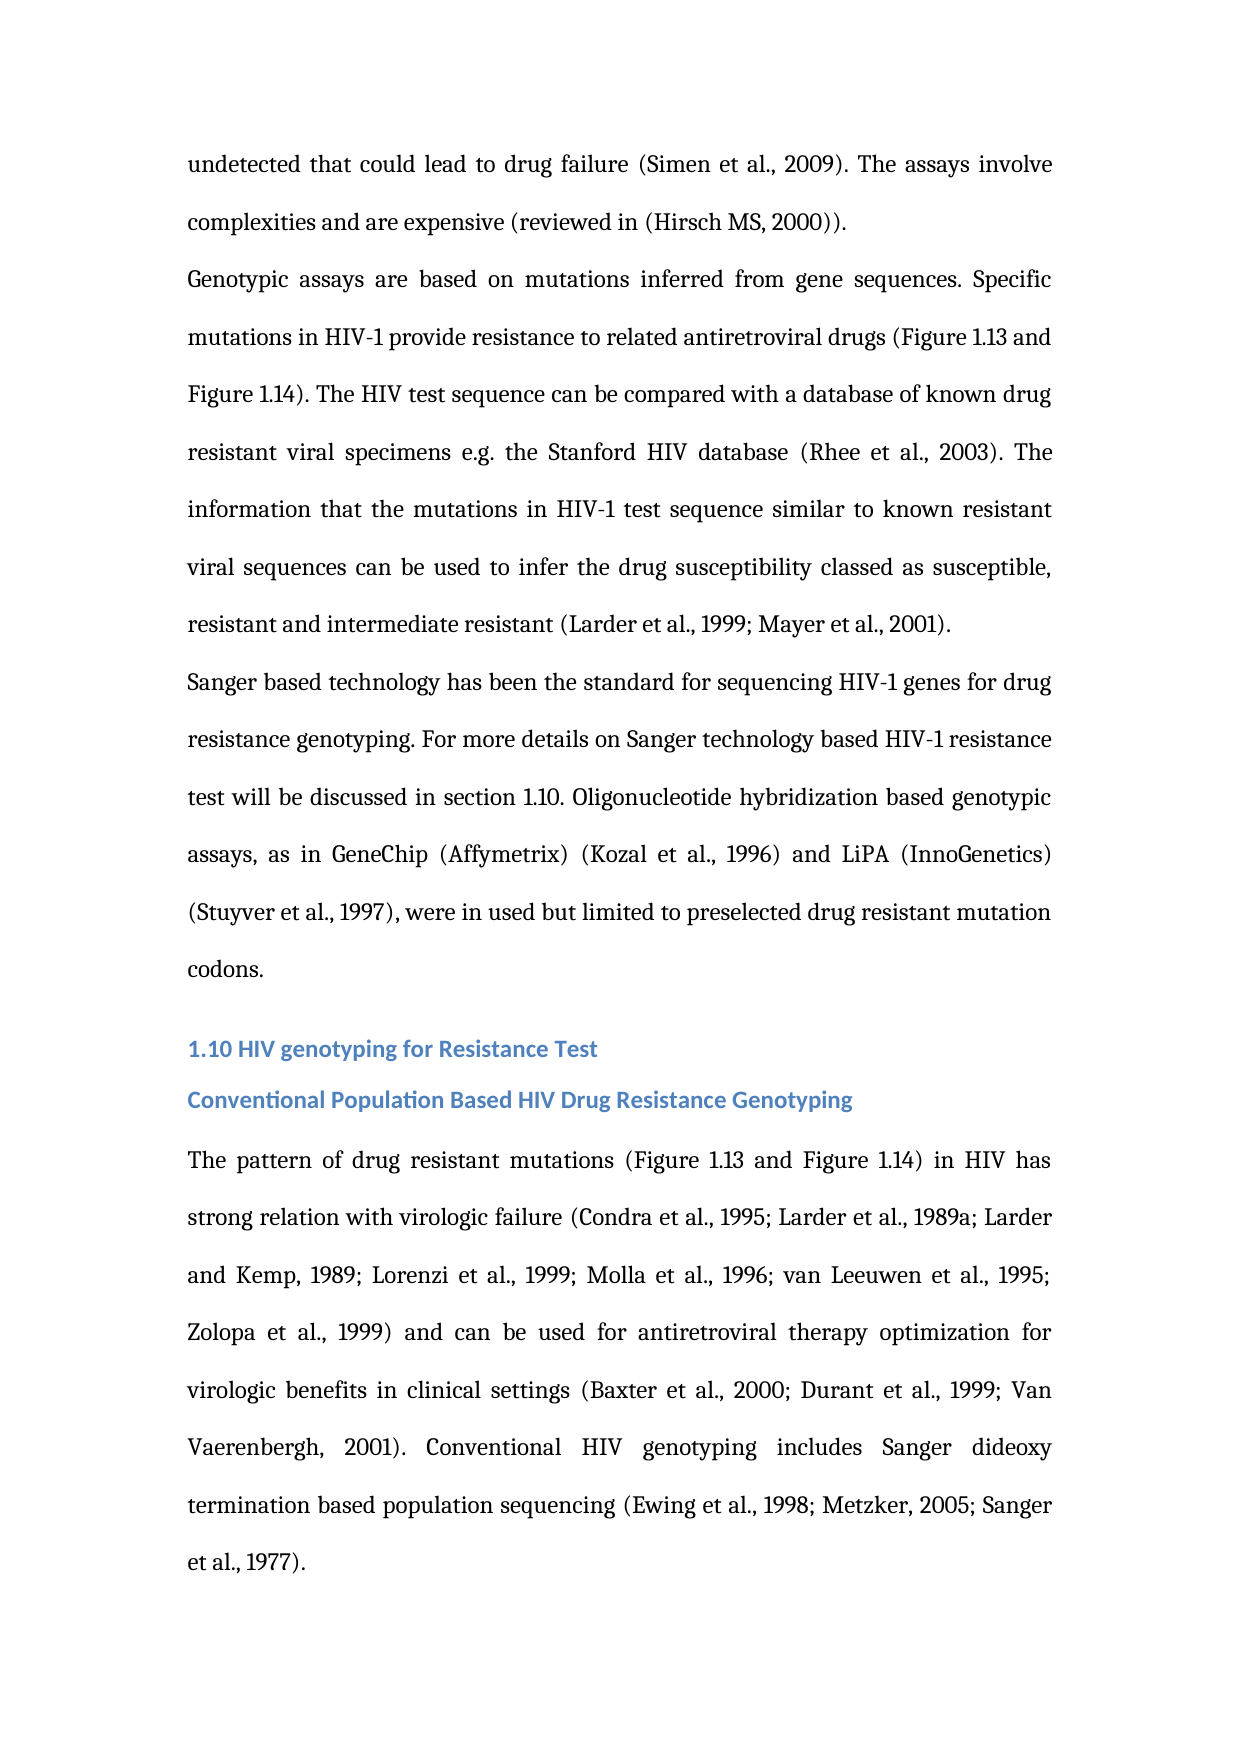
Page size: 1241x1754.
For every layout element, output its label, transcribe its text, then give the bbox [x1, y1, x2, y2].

text Sanger based technology has been the standard for sequencing HIV-1 genes for drug resistance genotyping. For more details on Sanger technology based HIV-1 resistance test will be discussed in section 1.10. Oligonucleotide hybridization based genotypic assays, as in GeneChip (Affymetrix) (Kozal et al., 1996) and LiPA (InnoGenetics) (Stuyver et al., 1997), were in used but limited to preselected drug resistant mutation codons. [187, 667, 1053, 984]
subtitle Conventional Population Based HIV Drug Resistance Genotyping [187, 1085, 1053, 1115]
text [187, 150, 1053, 236]
text The pattern of drug resistant mutations (Figure 1.13 and Figure 1.14) in HIV has strong relation with virologic failure (Condra et al., 1995; Larder et al., 1989a; Larder and Kemp, 1989; Lorenzi et al., 1999; Molla et al., 1996; van Leeuwen et al., 1995; Zolopa et al., 1999) and can be used for antiretroviral therapy optimization for virologic benefits in clinical settings (Baxter et al., 2000; Durant et al., 1999; Van Vaerenbergh, 2001). Conventional HIV genotyping includes Sanger dideoxy termination based population sequencing (Ewing et al., 1998; Metzker, 2005; Sanger et al., 1977). [187, 1146, 1053, 1577]
subtitle 1.10 HIV genotyping for Resistance Test [187, 1033, 1053, 1064]
text Genotypic assays are based on mutations inferred from gene sequences. Specific mutations in HIV-1 provide resistance to related antiretroviral drugs (Figure 1.13 and Figure 1.14). The HIV test sequence can be compared with a database of known drug resistant viral specimens e.g. the Stanford HIV database (Rhee et al., 2003). The information that the mutations in HIV-1 test sequence similar to known resistant viral sequences can be used to infer the drug susceptibility classed as susceptible, resistant and intermediate resistant (Larder et al., 1999; Mayer et al., 2001). [187, 265, 1053, 639]
